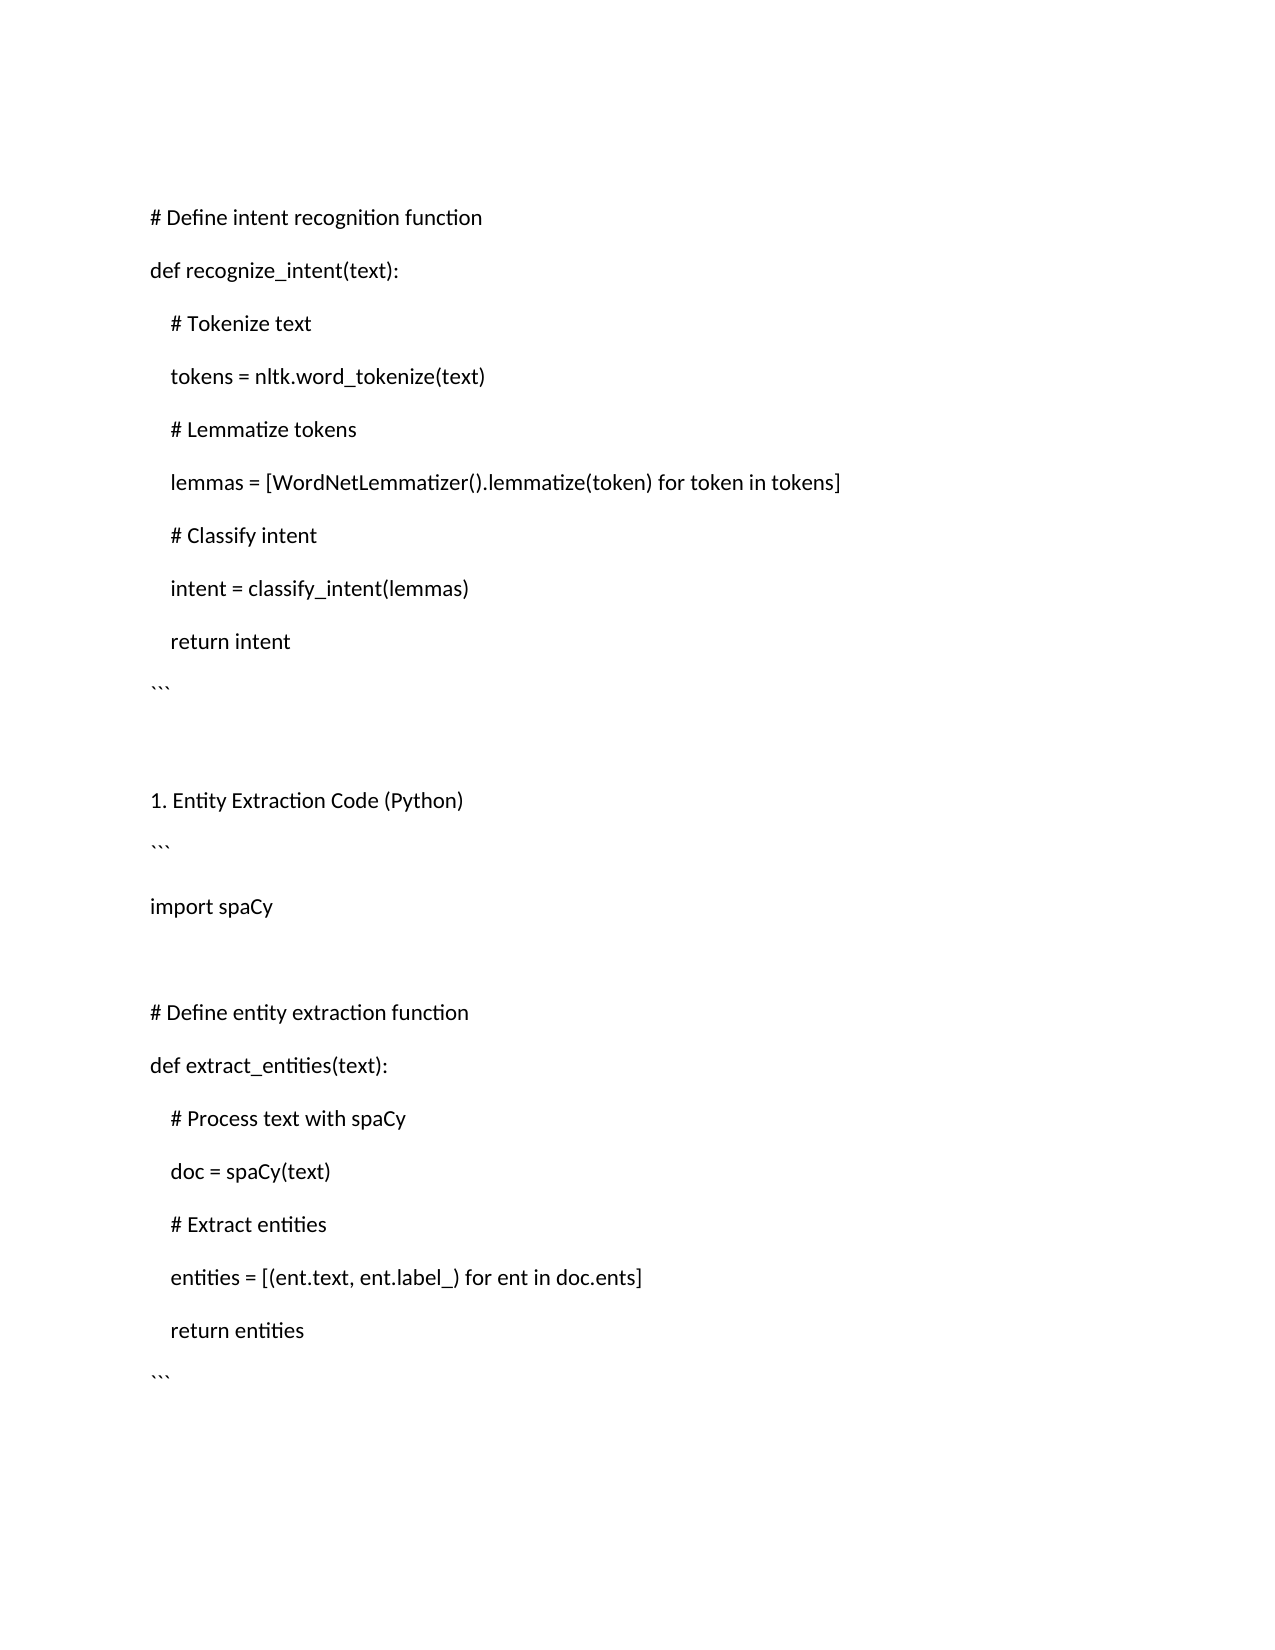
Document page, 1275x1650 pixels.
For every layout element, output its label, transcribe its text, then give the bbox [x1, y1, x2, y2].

text # Process text with spaCy [150, 1104, 1125, 1132]
text # Define entity extraction function [150, 998, 1125, 1026]
text ``` [150, 839, 1125, 867]
text # Define intent recognition function [150, 203, 1125, 231]
text def extract_entities(text): [150, 1051, 1125, 1079]
text entities = [(ent.text, ent.label_) for ent in doc.ents] [150, 1263, 1125, 1291]
text # Extract entities [150, 1210, 1125, 1238]
text intent = classify_intent(lemmas) [150, 574, 1125, 602]
text # Lemmatize tokens [150, 415, 1125, 443]
text return entities [150, 1316, 1125, 1344]
text import spaCy [150, 892, 1125, 920]
text 1. Entity Extraction Code (Python) [150, 786, 1125, 814]
text tokens = nltk.word_tokenize(text) [150, 362, 1125, 390]
text doc = spaCy(text) [150, 1157, 1125, 1185]
text ``` [150, 680, 1125, 708]
text return intent [150, 627, 1125, 655]
text # Tokenize text [150, 309, 1125, 337]
text lemmas = [WordNetLemmatizer().lemmatize(token) for token in tokens] [150, 468, 1125, 496]
text def recognize_intent(text): [150, 256, 1125, 284]
text ``` [150, 1369, 1125, 1397]
text # Classify intent [150, 521, 1125, 549]
